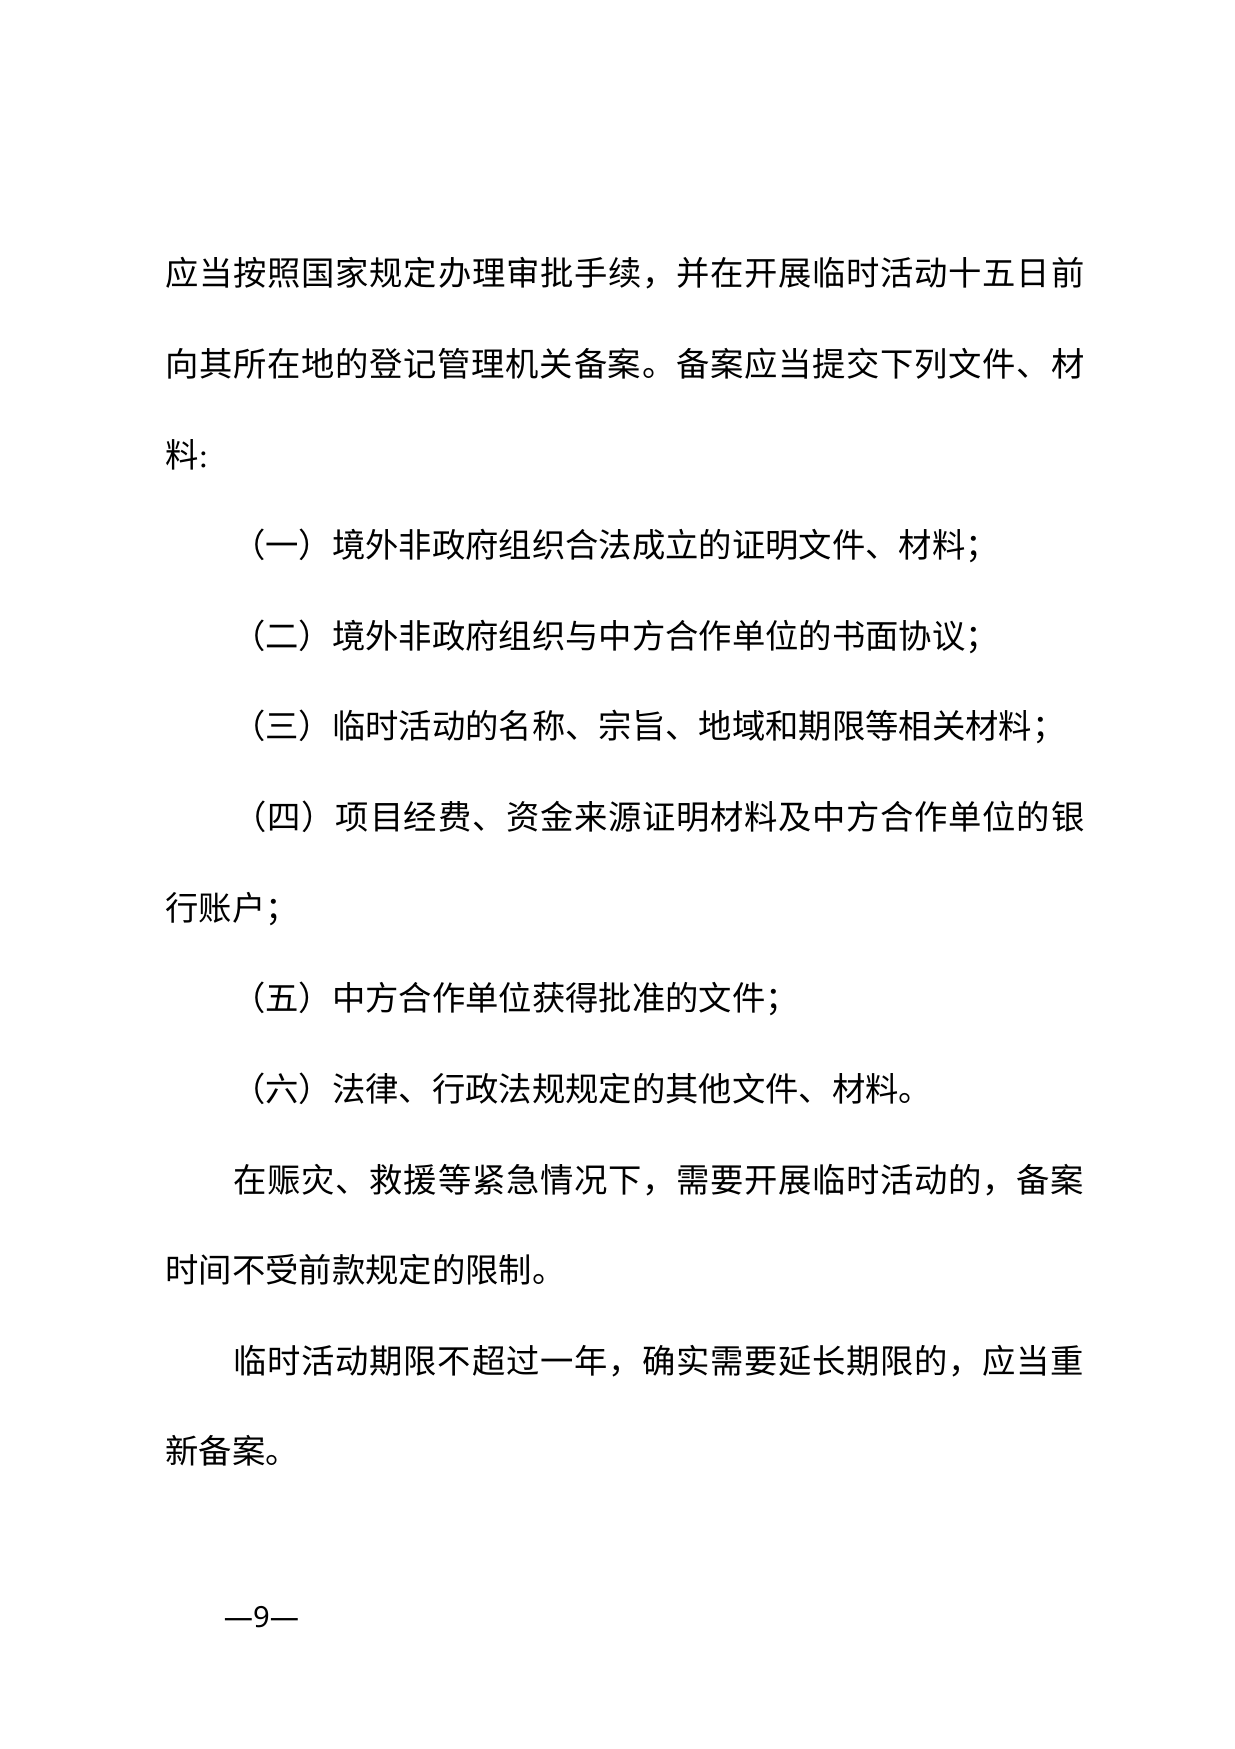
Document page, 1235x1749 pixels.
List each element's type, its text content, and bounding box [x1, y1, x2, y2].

text （二）境外非政府组织与中方合作单位的书面协议； [165, 588, 1087, 679]
text （六）法律、行政法规规定的其他文件、材料。 [165, 1042, 1087, 1132]
text 在赈灾、救援等紧急情况下，需要开展临时活动的，备案时间不受前款规定的限制。 [165, 1132, 1087, 1313]
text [165, 226, 1087, 498]
text （三）临时活动的名称、宗旨、地域和期限等相关材料； [165, 679, 1087, 770]
text （四）项目经费、资金来源证明材料及中方合作单位的银行账户； [165, 770, 1087, 951]
text 临时活动期限不超过一年，确实需要延长期限的，应当重新备案。 [165, 1313, 1087, 1495]
text （五）中方合作单位获得批准的文件； [165, 951, 1087, 1042]
text （一）境外非政府组织合法成立的证明文件、材料； [165, 498, 1087, 588]
